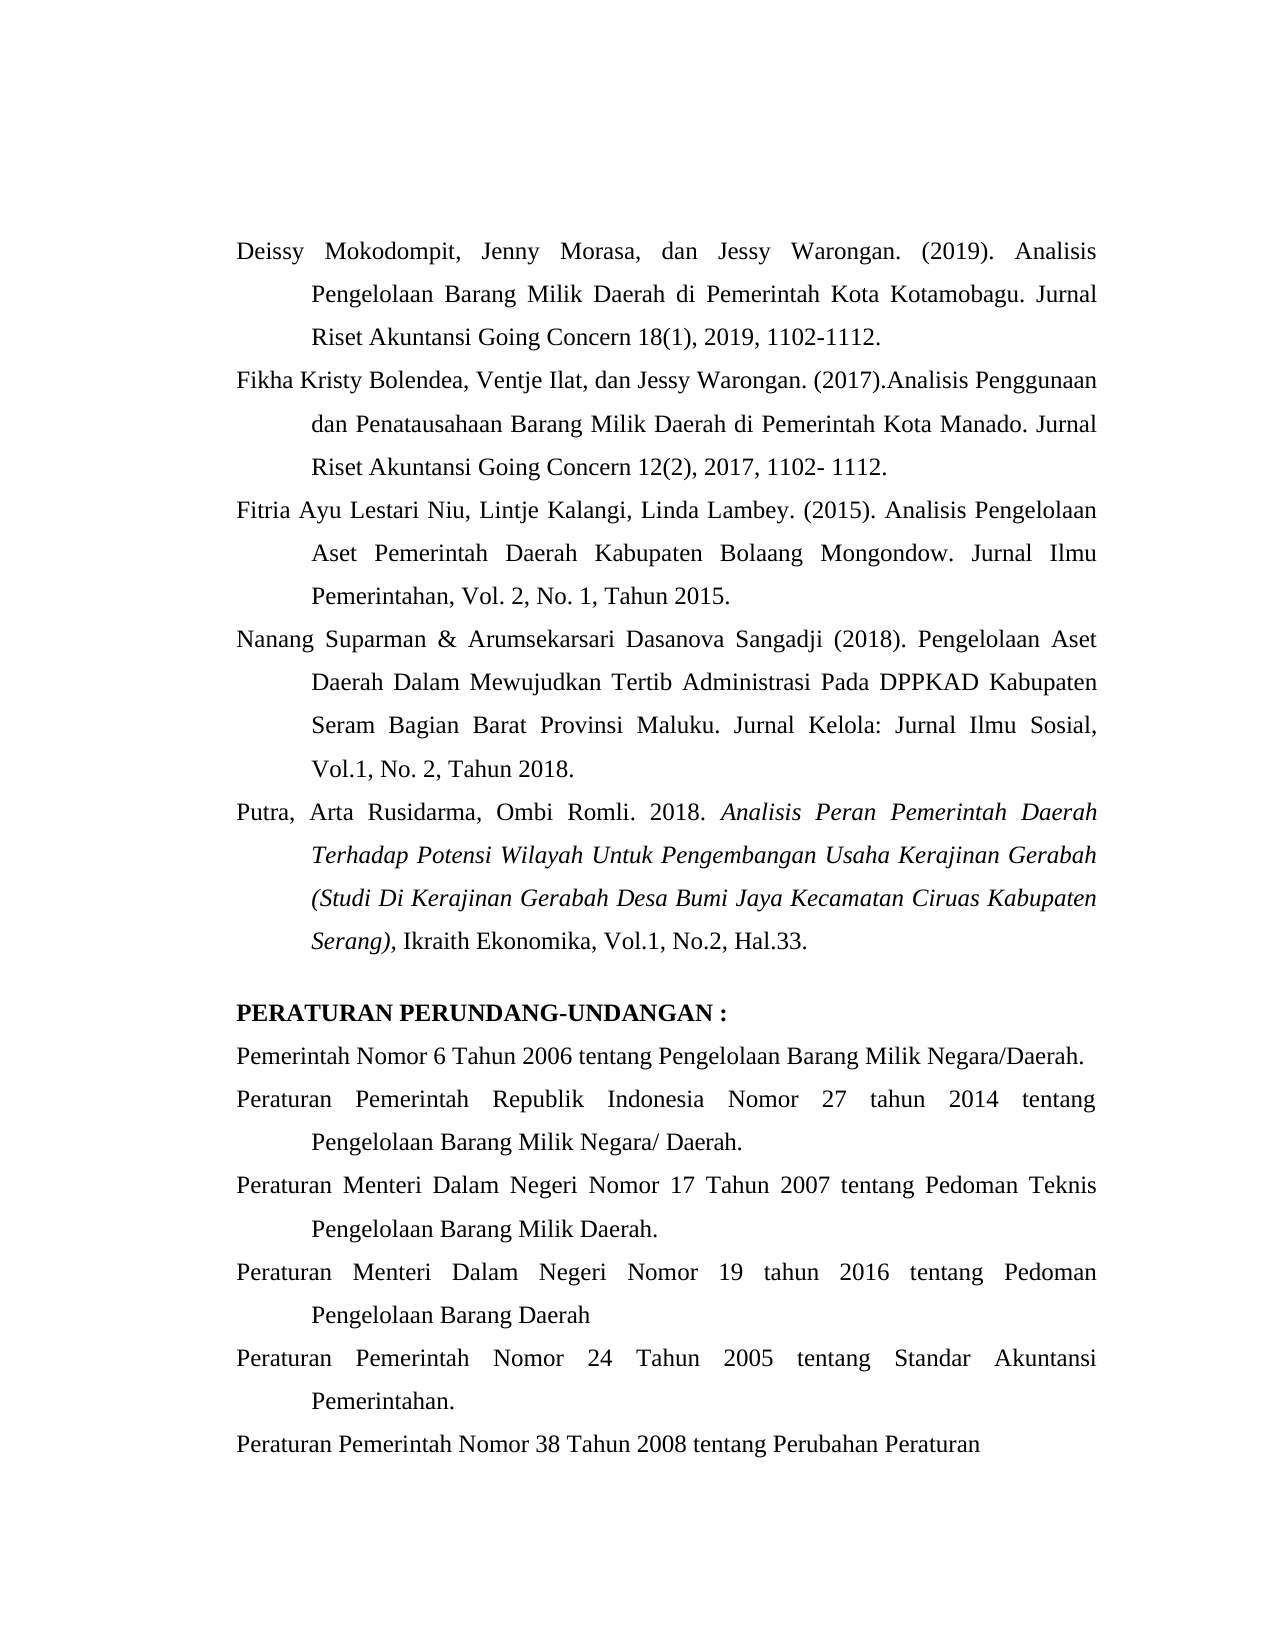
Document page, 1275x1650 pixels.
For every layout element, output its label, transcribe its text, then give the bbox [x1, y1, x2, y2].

text Peraturan Menteri Dalam Negeri Nomor 19 tahun 2016 tentang Pedoman Pengelolaan Barang Daerah [236, 1257, 1098, 1329]
text Peraturan Pemerintah Nomor 38 Tahun 2008 tentang Perubahan Peraturan [236, 1429, 1098, 1458]
text Nanang Suparman & Arumsekarsari Dasanova Sangadji (2018). Pengelolaan Aset Daerah Dalam Mewujudkan Tertib Administrasi Pada DPPKAD Kabupaten Seram Bagian Barat Provinsi Maluku. Jurnal Kelola: Jurnal Ilmu Sosial, Vol.1, No. 2, Tahun 2018. [236, 624, 1098, 782]
text Putra, Arta Rusidarma, Ombi Romli. 2018. Analisis Peran Pemerintah Daerah Terhadap Potensi Wilayah Untuk Pengembangan Usaha Kerajinan Gerabah (Studi Di Kerajinan Gerabah Desa Bumi Jaya Kecamatan Ciruas Kabupaten Serang), Ikraith Ekonomika, Vol.1, No.2, Hal.33. [236, 797, 1098, 955]
text Pemerintah Nomor 6 Tahun 2006 tentang Pengelolaan Barang Milik Negara/Daerah. [236, 1041, 1098, 1070]
text Peraturan Menteri Dalam Negeri Nomor 17 Tahun 2007 tentang Pedoman Teknis Pengelolaan Barang Milik Daerah. [236, 1171, 1098, 1242]
text Fikha Kristy Bolendea, Ventje Ilat, dan Jessy Warongan. (2017).Analisis Penggunaan dan Penatausahaan Barang Milik Daerah di Pemerintah Kota Manado. Jurnal Riset Akuntansi Going Concern 12(2), 2017, 1102- 1112. [236, 366, 1098, 481]
text Peraturan Pemerintah Nomor 24 Tahun 2005 tentang Standar Akuntansi Pemerintahan. [236, 1343, 1098, 1415]
text PERATURAN PERUNDANG-UNDANGAN : [236, 998, 1098, 1027]
text Peraturan Pemerintah Republik Indonesia Nomor 27 tahun 2014 tentang Pengelolaan Barang Milik Negara/ Daerah. [236, 1084, 1098, 1156]
text Fitria Ayu Lestari Niu, Lintje Kalangi, Linda Lambey. (2015). Analisis Pengelolaan Aset Pemerintah Daerah Kabupaten Bolaang Mongondow. Jurnal Ilmu Pemerintahan, Vol. 2, No. 1, Tahun 2015. [236, 495, 1098, 610]
text Deissy Mokodompit, Jenny Morasa, dan Jessy Warongan. (2019). Analisis Pengelolaan Barang Milik Daerah di Pemerintah Kota Kotamobagu. Jurnal Riset Akuntansi Going Concern 18(1), 2019, 1102-1112. [236, 236, 1098, 351]
